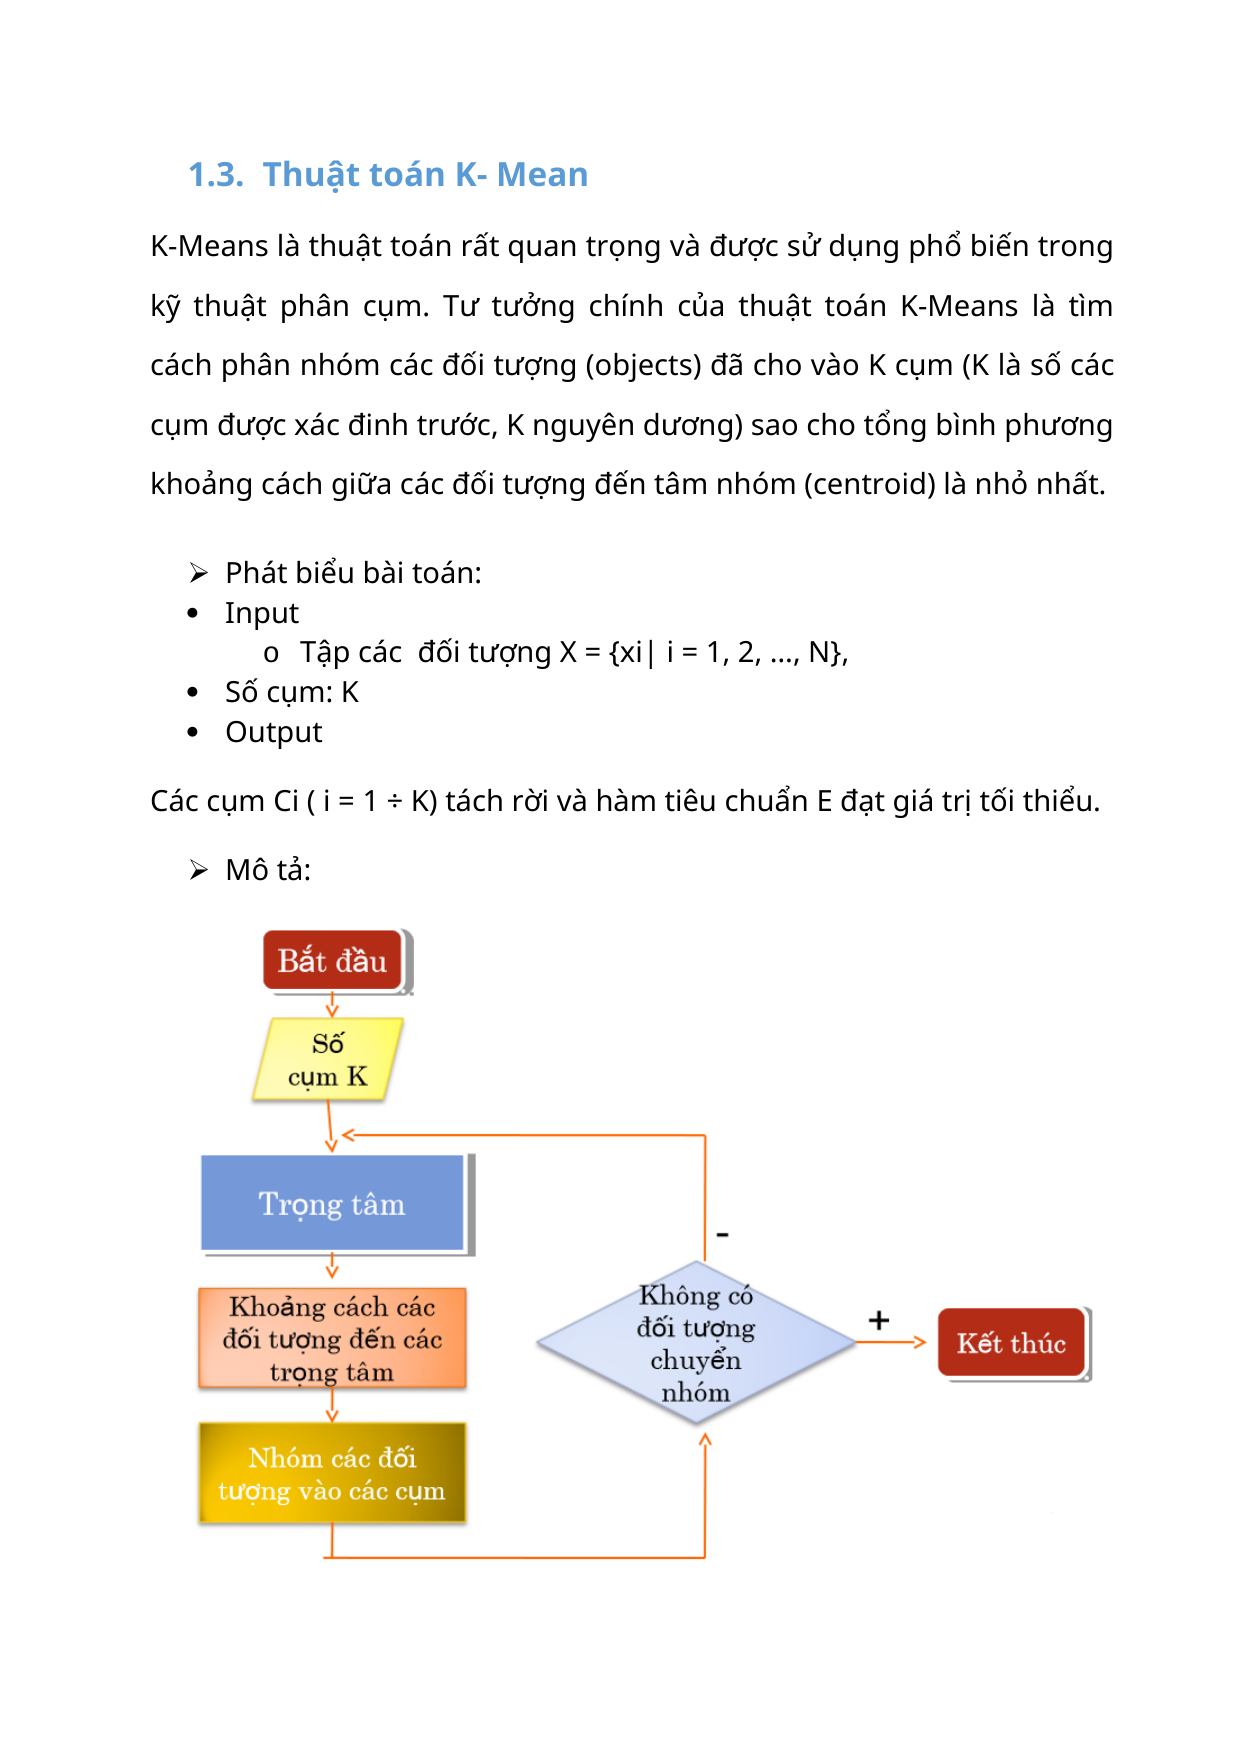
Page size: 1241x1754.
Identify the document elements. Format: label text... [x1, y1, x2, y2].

text K-Means là thuật toán rất quan trọng và được sử dụng phổ biến trong kỹ thuật phân cụm. Tư tưởng chính của thuật toán K-Means là tìm cách phân nhóm các đối tượng (objects) đã cho vào K cụm (K là số các cụm được xác đinh trước, K nguyên dương) sao cho tổng bình phương khoảng cách giữa các đối tượng đến tâm nhóm (centroid) là nhỏ nhất. [150, 226, 1116, 503]
list Số cụm: K [187, 671, 1116, 711]
picture [150, 917, 1116, 1594]
list Mô tả: [187, 849, 1116, 888]
list Output [187, 711, 1116, 751]
subtitle Thuật toán K- Mean [187, 151, 1116, 196]
list Tập các đối tượng X = {xi| i = 1, 2, …, N}, [262, 632, 1116, 671]
list Input [187, 592, 1116, 632]
text Các cụm Ci ( i = 1 ÷ K) tách rời và hàm tiêu chuẩn E đạt giá trị tối thiểu. [150, 780, 1116, 820]
list Phát biểu bài toán: [187, 552, 1116, 592]
